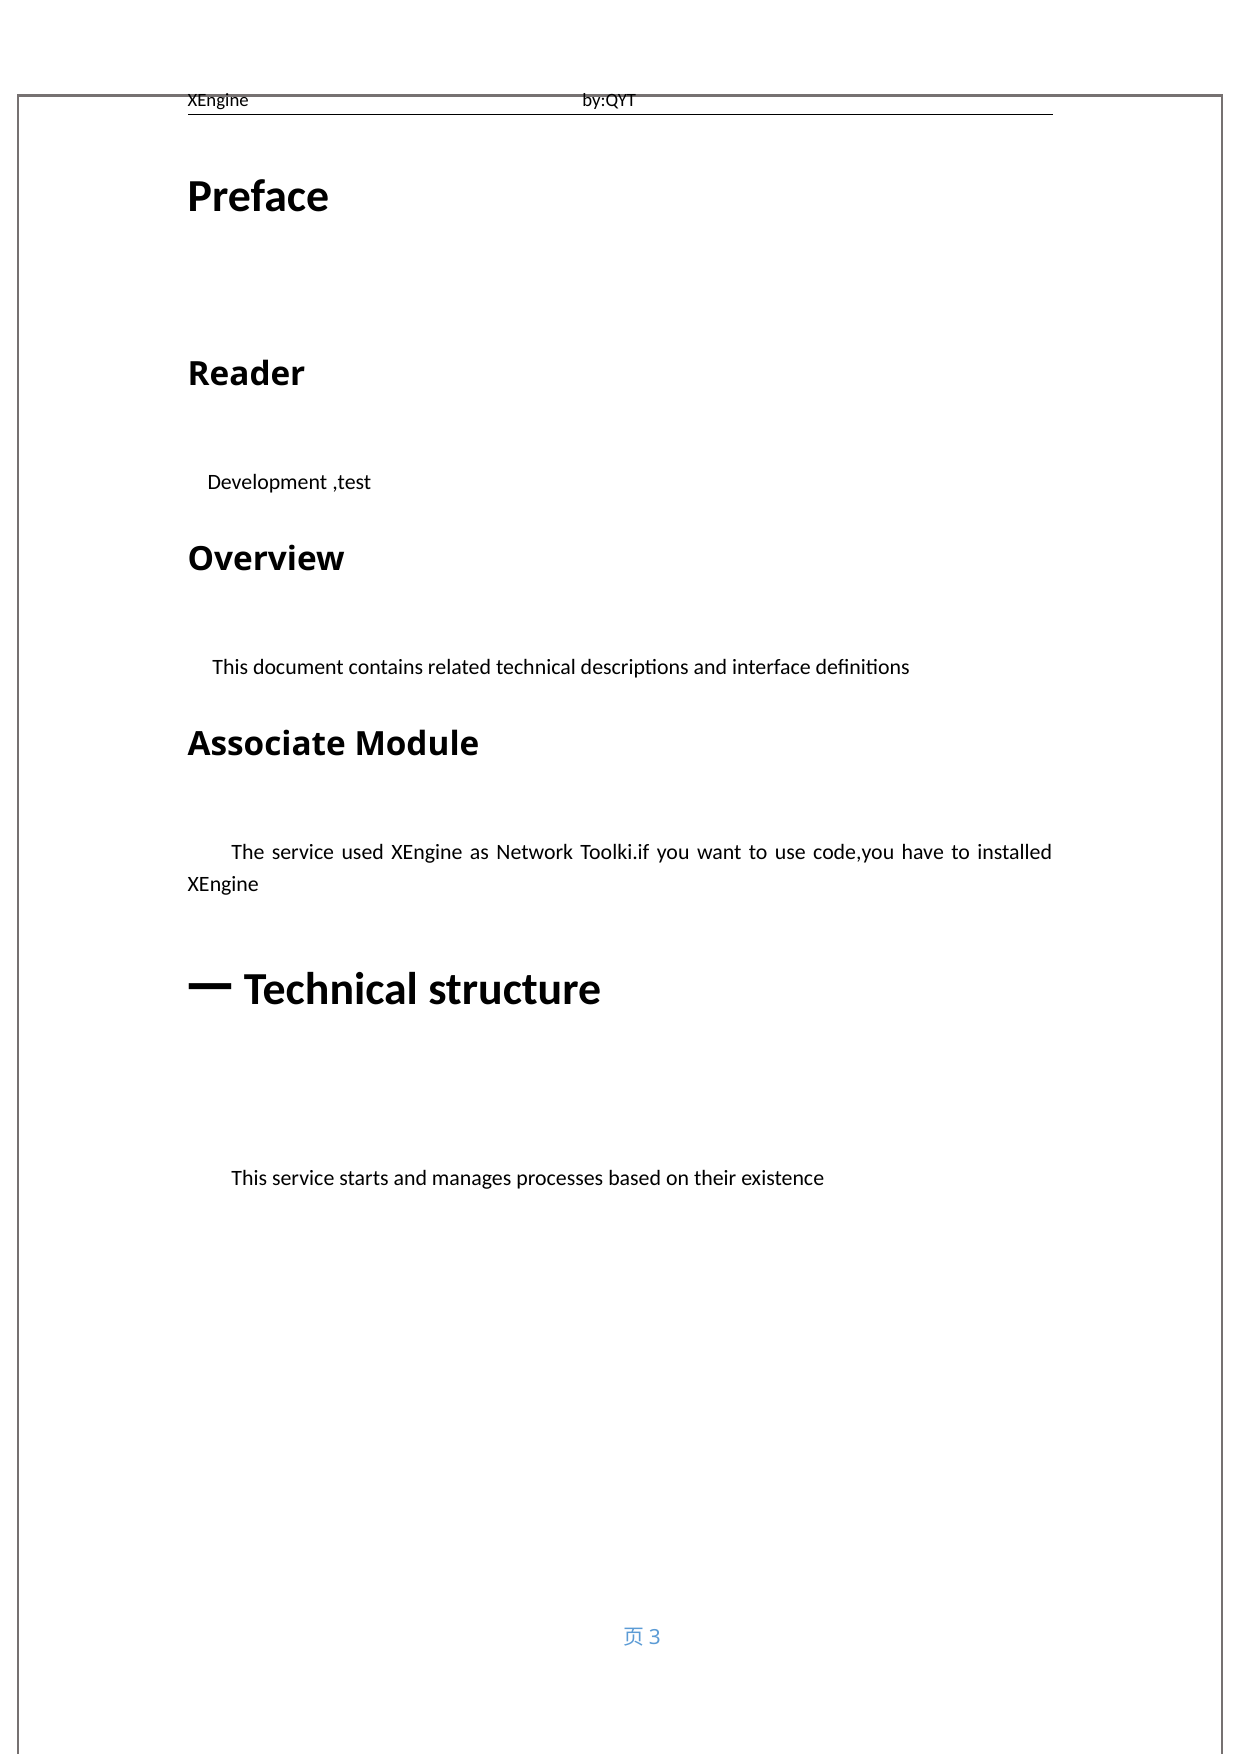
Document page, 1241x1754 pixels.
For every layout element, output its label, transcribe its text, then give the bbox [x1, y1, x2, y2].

subtitle Overview [187, 525, 1053, 590]
subtitle Preface [187, 162, 1053, 227]
text This document contains related technical descriptions and interface definitions [187, 650, 1053, 683]
text Development ,test [187, 465, 1053, 498]
subtitle 一 Technical structure [187, 935, 1053, 1033]
text The service used XEngine as Network Toolki.if you want to use code,you have to installed XEngine [187, 835, 1053, 900]
subtitle Reader [187, 340, 1053, 405]
text This service starts and manages processes based on their existence [187, 1161, 1053, 1193]
subtitle Associate Module [187, 710, 1053, 775]
